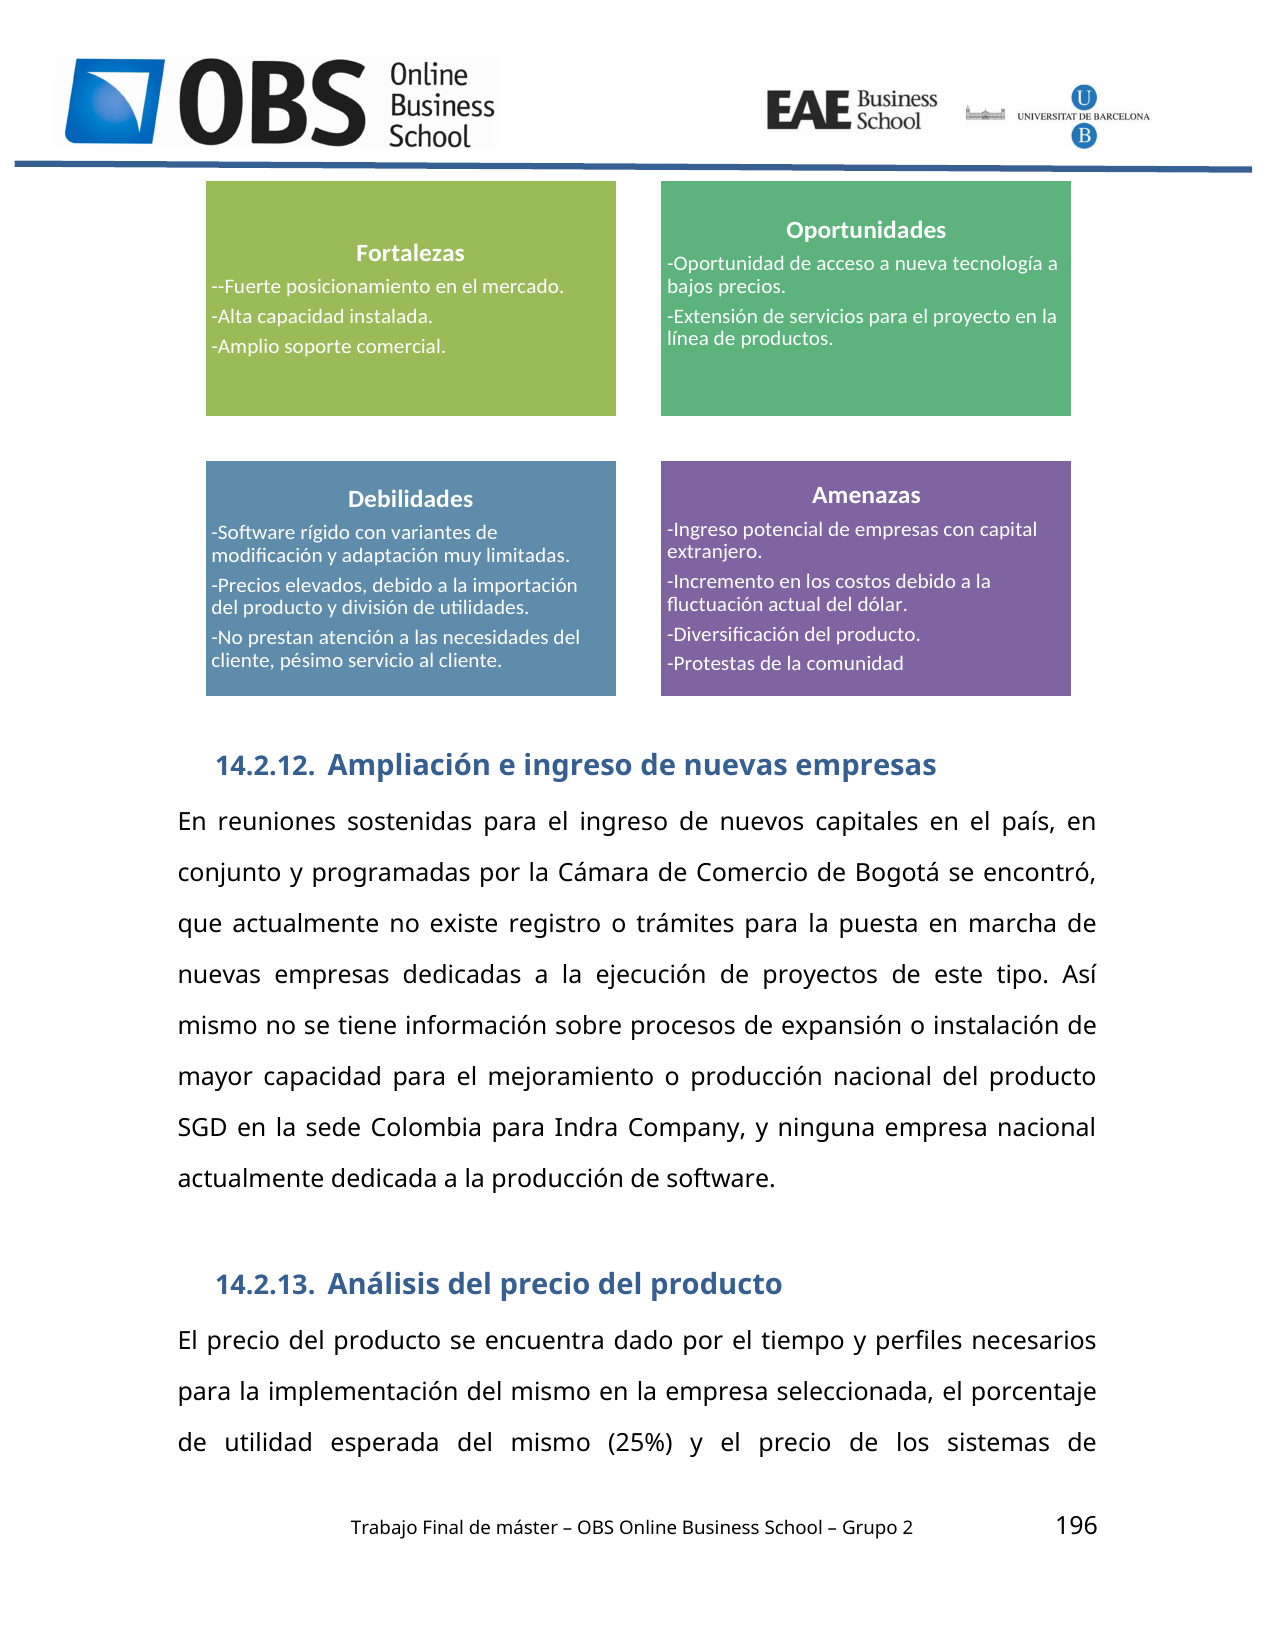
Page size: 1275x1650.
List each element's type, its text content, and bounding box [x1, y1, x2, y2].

text En reuniones sostenidas para el ingreso de nuevos capitales en el país, en conjunto y programadas por la Cámara de Comercio de Bogotá se encontró, que actualmente no existe registro o trámites para la puesta en marcha de nuevas empresas dedicadas a la ejecución de proyectos de este tipo. Así mismo no se tiene información sobre procesos de expansión o instalación de mayor capacidad para el mejoramiento o producción nacional del producto SGD en la sede Colombia para Indra Company, y ninguna empresa nacional actualmente dedicada a la producción de software. [177, 804, 1098, 1195]
picture [52, 56, 503, 149]
picture [964, 83, 1153, 151]
subtitle Análisis del precio del producto [215, 1263, 1098, 1303]
picture [764, 87, 938, 133]
subtitle Ampliación e ingreso de nuevas empresas [215, 744, 1098, 784]
